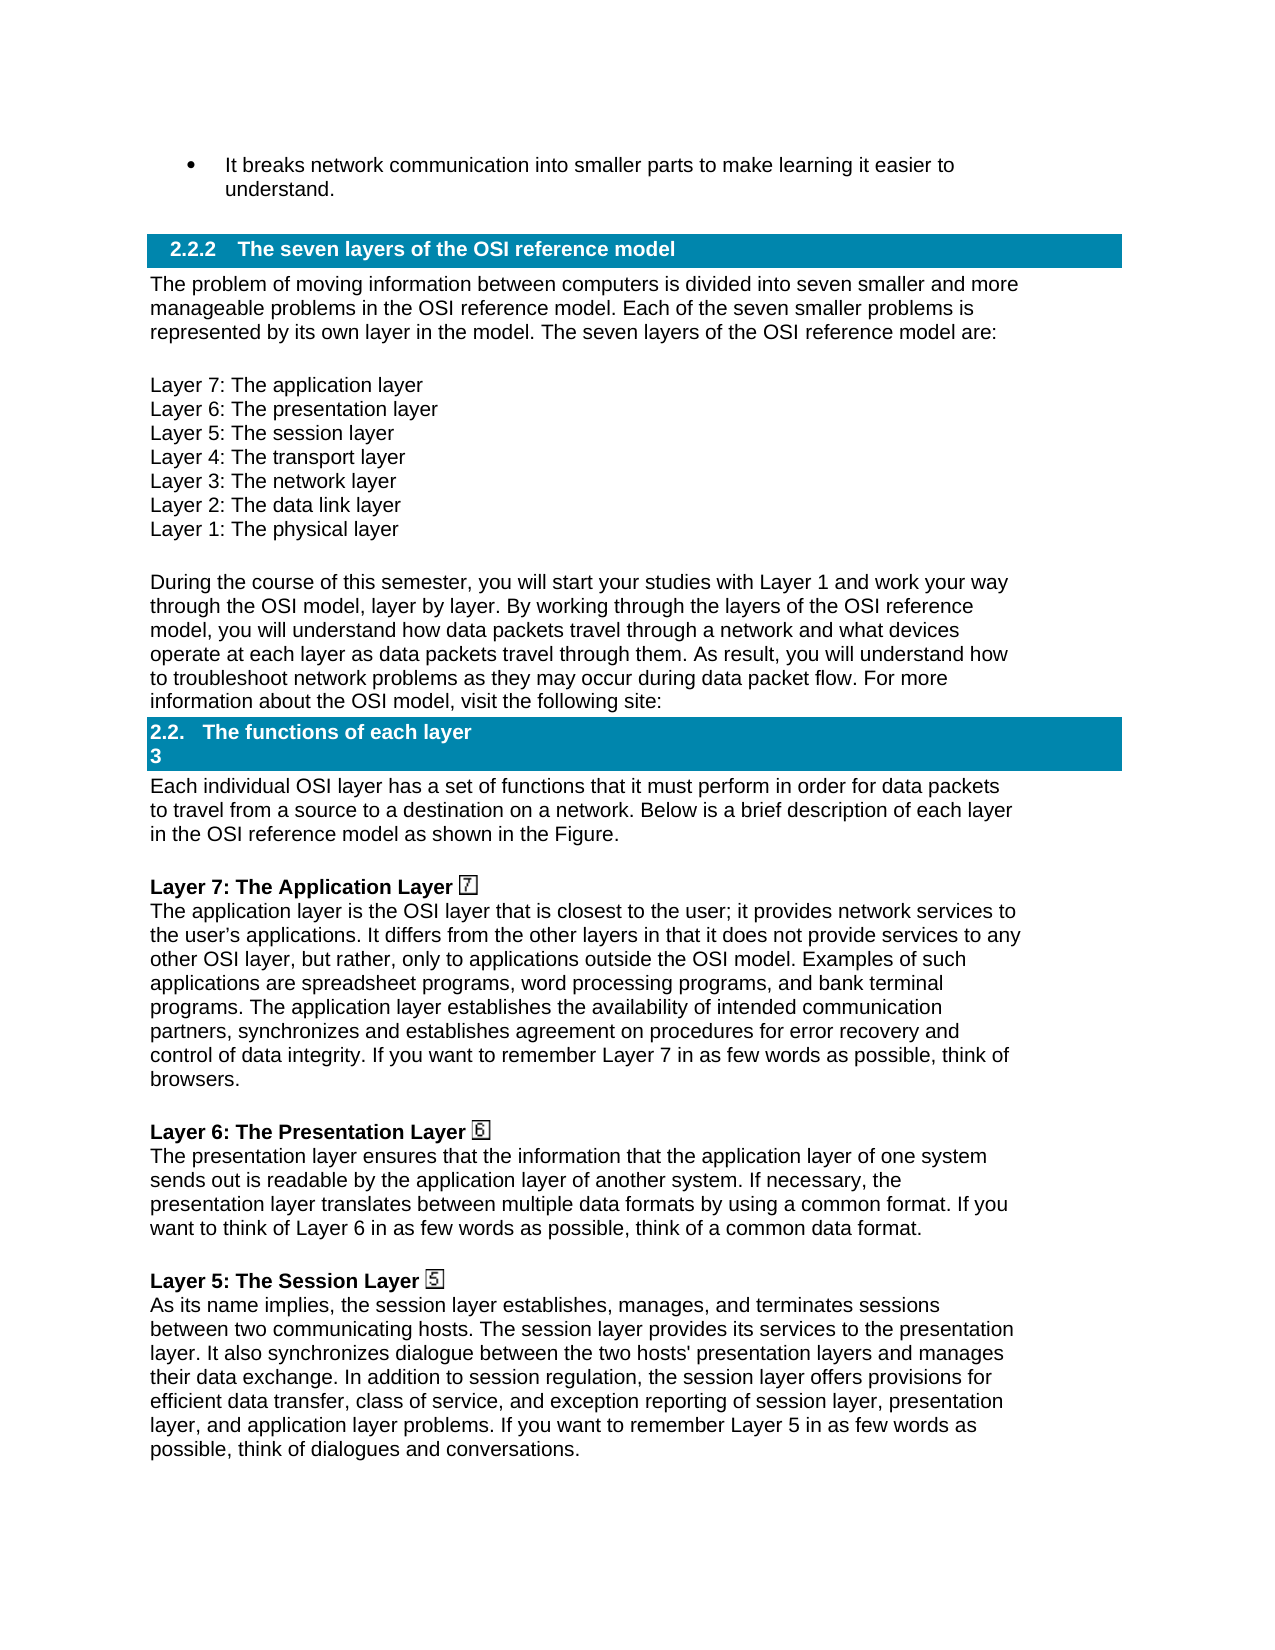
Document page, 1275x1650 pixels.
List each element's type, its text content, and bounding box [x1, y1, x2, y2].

table_cell The functions of each layer [199, 717, 1122, 771]
picture [425, 1269, 445, 1289]
table_cell The seven layers of the OSI reference model [234, 234, 1122, 268]
table_cell [147, 150, 1122, 233]
picture [471, 1120, 491, 1140]
table_cell 2.2.3 [147, 717, 199, 771]
table_cell [147, 269, 1122, 717]
table_cell 2.2.2 [167, 234, 234, 268]
table_cell [147, 771, 1122, 1493]
picture [459, 875, 478, 895]
table_cell [147, 234, 167, 268]
